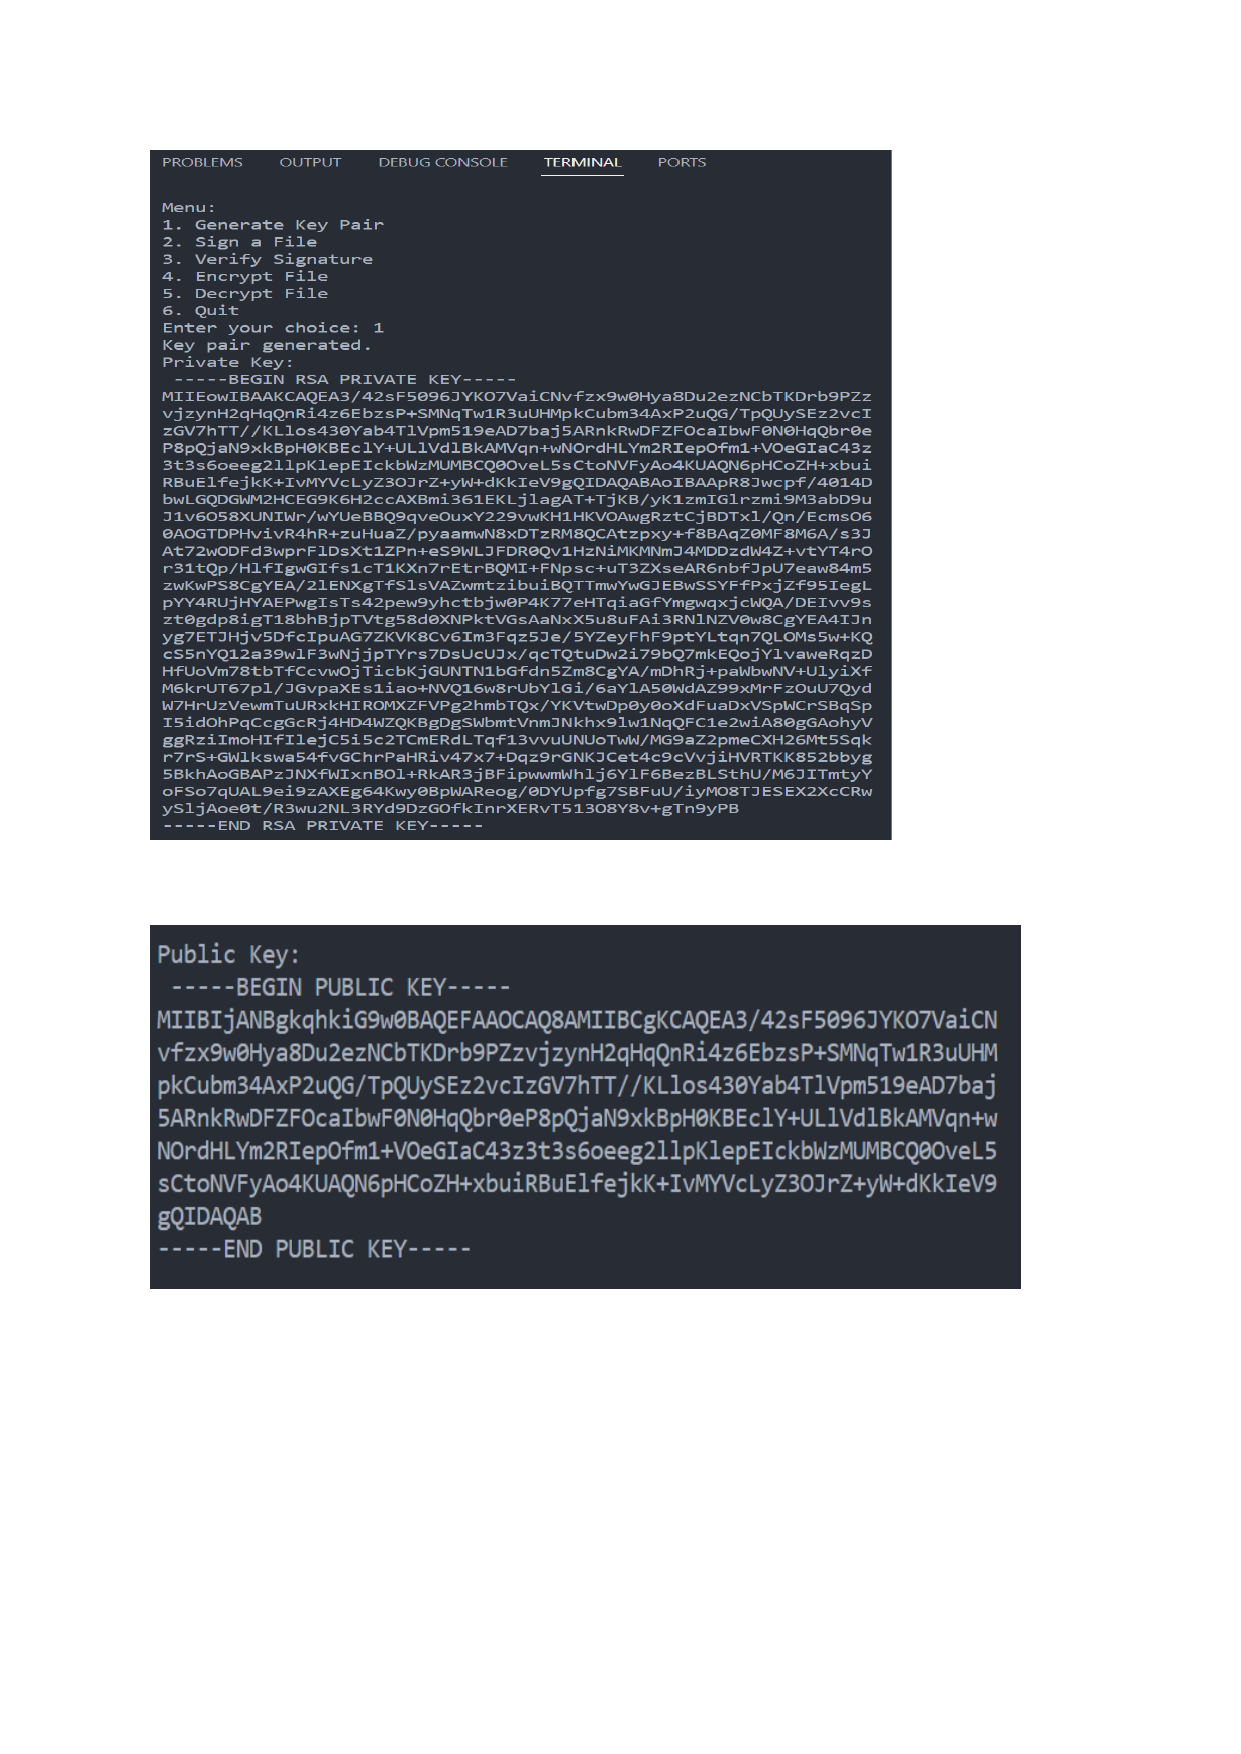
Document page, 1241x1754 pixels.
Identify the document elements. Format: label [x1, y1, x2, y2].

picture [150, 925, 1021, 1289]
picture [150, 150, 892, 840]
